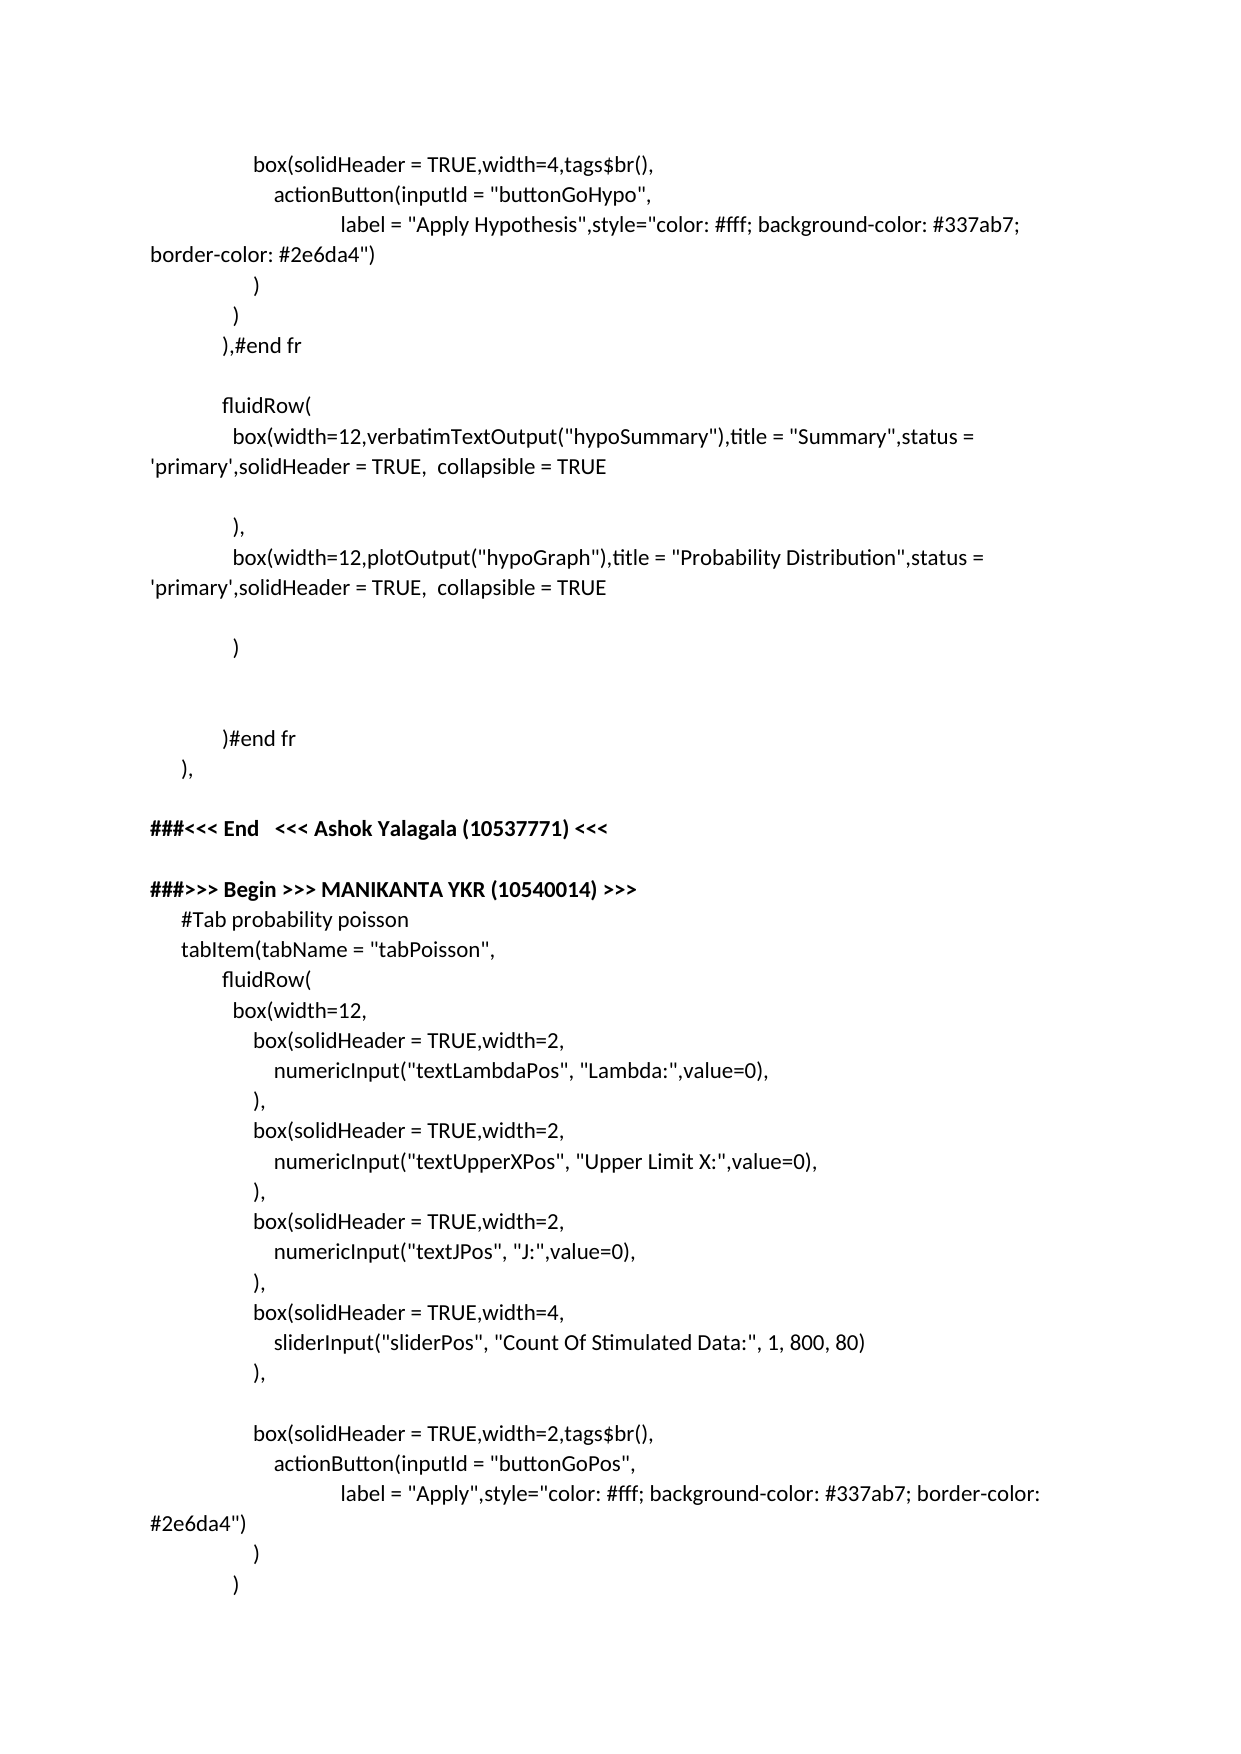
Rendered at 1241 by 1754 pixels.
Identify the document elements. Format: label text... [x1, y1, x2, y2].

text tabItem(tabName = "tabPoisson", [150, 935, 1090, 963]
text label = "Apply Hypothesis",style="color: #fff; background-color: #337ab7; border-color: #2e6da4") [150, 210, 1090, 269]
text ) [150, 1570, 1090, 1598]
text box(width=12,verbatimTextOutput("hypoSummary"),title = "Summary",status = 'primary',solidHeader = TRUE, collapsible = TRUE [150, 422, 1090, 480]
text #Tab probability poisson [150, 905, 1090, 933]
text box(width=12, [150, 996, 1090, 1024]
text ), [150, 1268, 1090, 1296]
text ) [150, 633, 1090, 661]
text ), [150, 1358, 1090, 1386]
text box(solidHeader = TRUE,width=2, [150, 1026, 1090, 1054]
text numericInput("textLambdaPos", "Lambda:",value=0), [150, 1056, 1090, 1084]
text numericInput("textUpperXPos", "Upper Limit X:",value=0), [150, 1147, 1090, 1175]
text numericInput("textJPos", "J:",value=0), [150, 1237, 1090, 1266]
text ), [150, 512, 1090, 541]
text )#end fr [150, 724, 1090, 752]
text ###>>> Begin >>> MANIKANTA YKR (10540014) >>> [150, 875, 1090, 903]
text ) [150, 271, 1090, 299]
text label = "Apply",style="color: #fff; background-color: #337ab7; border-color: #2e6da4") [150, 1479, 1090, 1537]
text box(solidHeader = TRUE,width=4, [150, 1298, 1090, 1326]
text box(solidHeader = TRUE,width=4,tags$br(), [150, 150, 1090, 178]
text box(solidHeader = TRUE,width=2, [150, 1117, 1090, 1145]
text ),#end fr [150, 331, 1090, 359]
text ) [150, 1539, 1090, 1568]
text ), [150, 754, 1090, 782]
text sliderInput("sliderPos", "Count Of Stimulated Data:", 1, 800, 80) [150, 1328, 1090, 1356]
text ) [150, 301, 1090, 329]
text box(solidHeader = TRUE,width=2,tags$br(), [150, 1419, 1090, 1447]
text ###<<< End <<< Ashok Yalagala (10537771) <<< [150, 814, 1090, 843]
text ), [150, 1177, 1090, 1205]
text box(width=12,plotOutput("hypoGraph"),title = "Probability Distribution",status = 'primary',solidHeader = TRUE, collapsible = TRUE [150, 543, 1090, 601]
text fluidRow( [150, 966, 1090, 994]
text actionButton(inputId = "buttonGoHypo", [150, 180, 1090, 208]
text ), [150, 1086, 1090, 1114]
text actionButton(inputId = "buttonGoPos", [150, 1449, 1090, 1477]
text box(solidHeader = TRUE,width=2, [150, 1207, 1090, 1235]
text fluidRow( [150, 392, 1090, 420]
